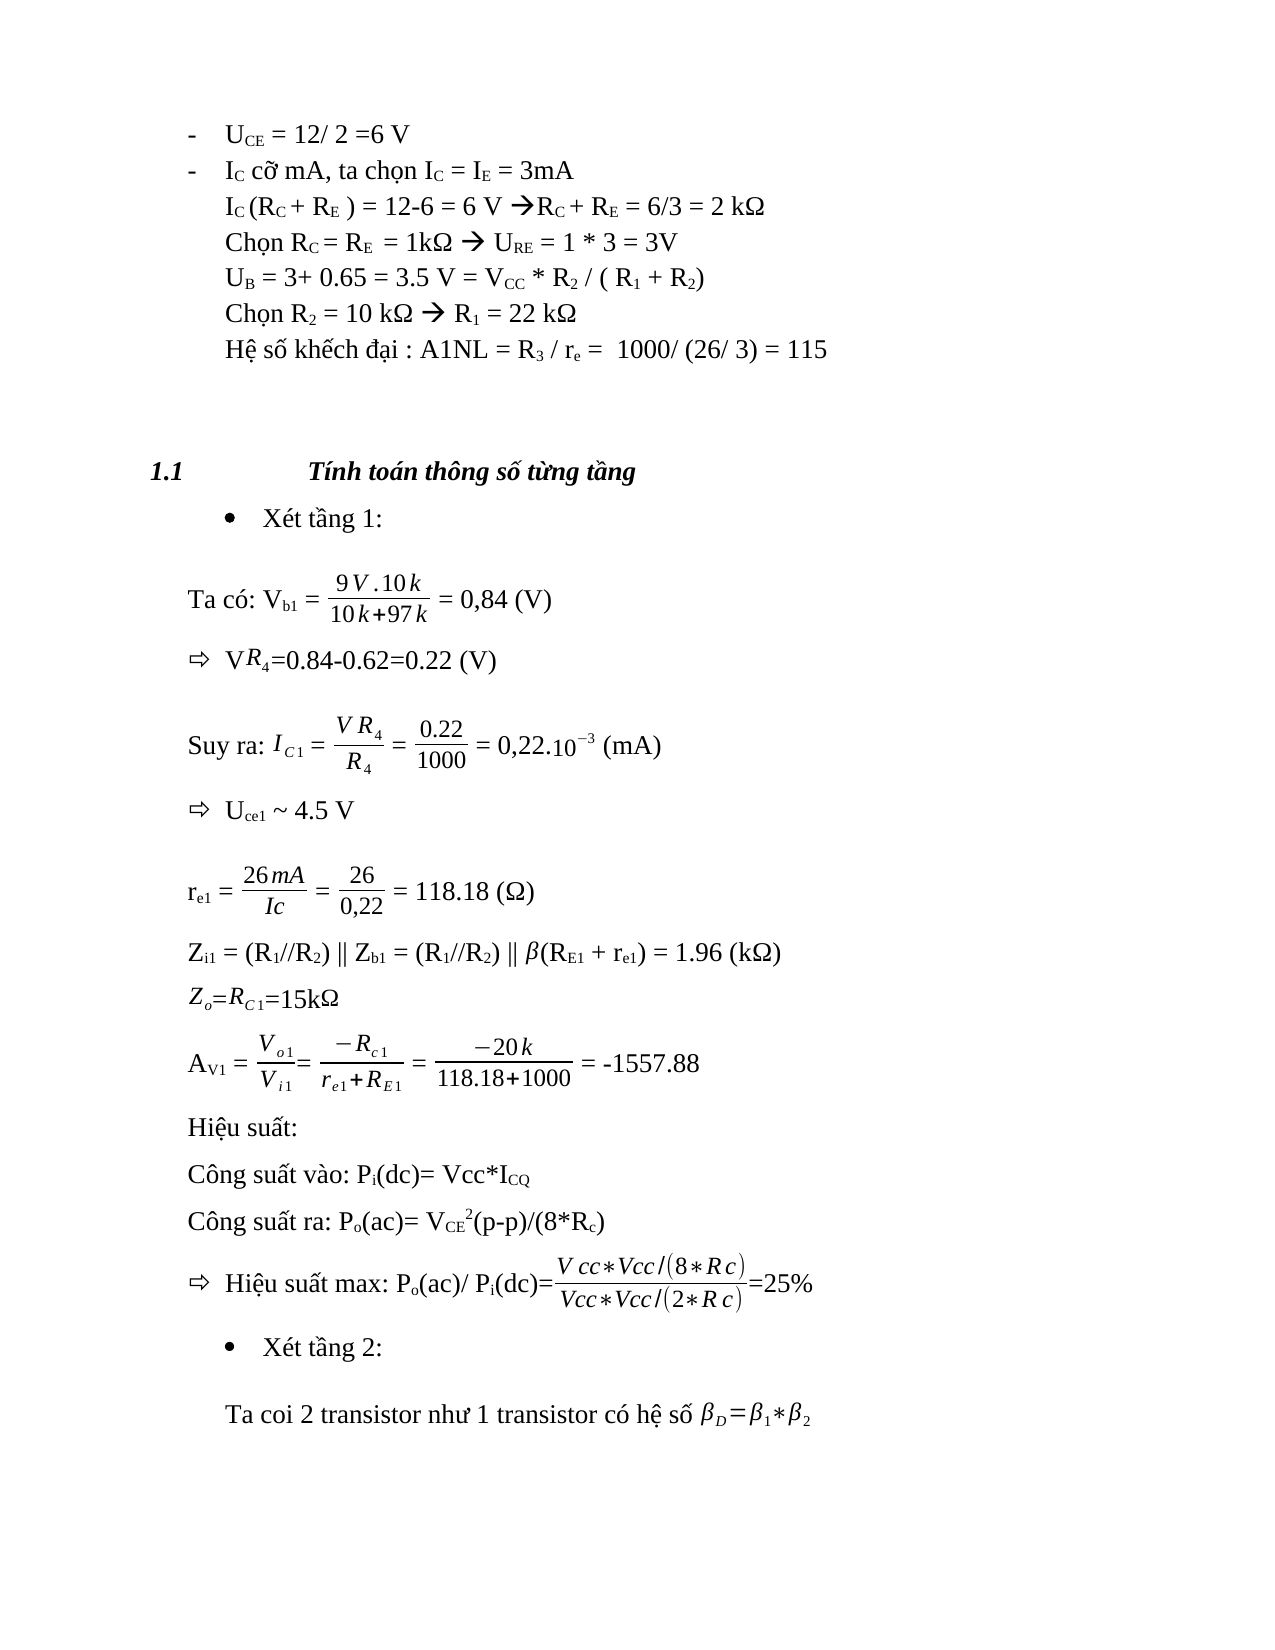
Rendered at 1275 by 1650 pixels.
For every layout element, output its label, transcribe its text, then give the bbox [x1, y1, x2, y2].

text Công suất vào: Pi(dc)= Vcc*ICQ [187, 1158, 1125, 1189]
list IC cỡ mA, ta chọn IC = IE = 3mA [187, 154, 1125, 185]
text Công suất ra: Po(ac)= VCE2(p-p)/(8*Rc) [187, 1205, 1125, 1236]
text ==15k [187, 983, 1125, 1014]
text Hiệu suất: [187, 1111, 1125, 1142]
list UB = 3+ 0.65 = 3.5 V = VCC * R2 / ( R1 + R2) [225, 262, 1125, 293]
list Hệ số khếch đại : A1NL = R3 / re = 1000/ (26/ 3) = 115 [225, 333, 1125, 364]
text AV1 = = = = -1557.88 [187, 1029, 1125, 1096]
list V=0.84-0.62=0.22 (V) [187, 644, 1125, 675]
list Xét tầng 2: [225, 1331, 1125, 1362]
text re1 = = = 118.18 (Ω) [187, 861, 1125, 920]
text Ta coi 2 transistor như 1 transistor có hệ số [225, 1398, 1125, 1430]
list Xét tầng 1: [225, 502, 1125, 533]
text Suy ra: = = = 0,22. (mA) [187, 712, 1125, 778]
list Chọn R2 = 10 kΩ R1 = 22 kΩ [225, 297, 1125, 328]
list Hiệu suất max: Po(ac)/ Pi(dc)==25% [187, 1251, 1125, 1315]
list Chọn RC = RE = 1kΩ URE = 1 * 3 = 3V [225, 226, 1125, 257]
text Zi1 = (R1//R2) || Zb1 = (R1//R2) || (RE1 + re1) = 1.96 (kΩ) [187, 936, 1125, 967]
list IC (RC + RE ) = 12-6 = 6 V RC + RE = 6/3 = 2 kΩ [225, 190, 1125, 221]
list Uce1 ~ 4.5 V [187, 794, 1125, 825]
subtitle Tính toán thông số từng tầng [150, 455, 1125, 486]
list UCE = 12/ 2 =6 V [187, 118, 1125, 149]
text Ta có: Vb1 = = 0,84 (V) [187, 569, 1125, 628]
